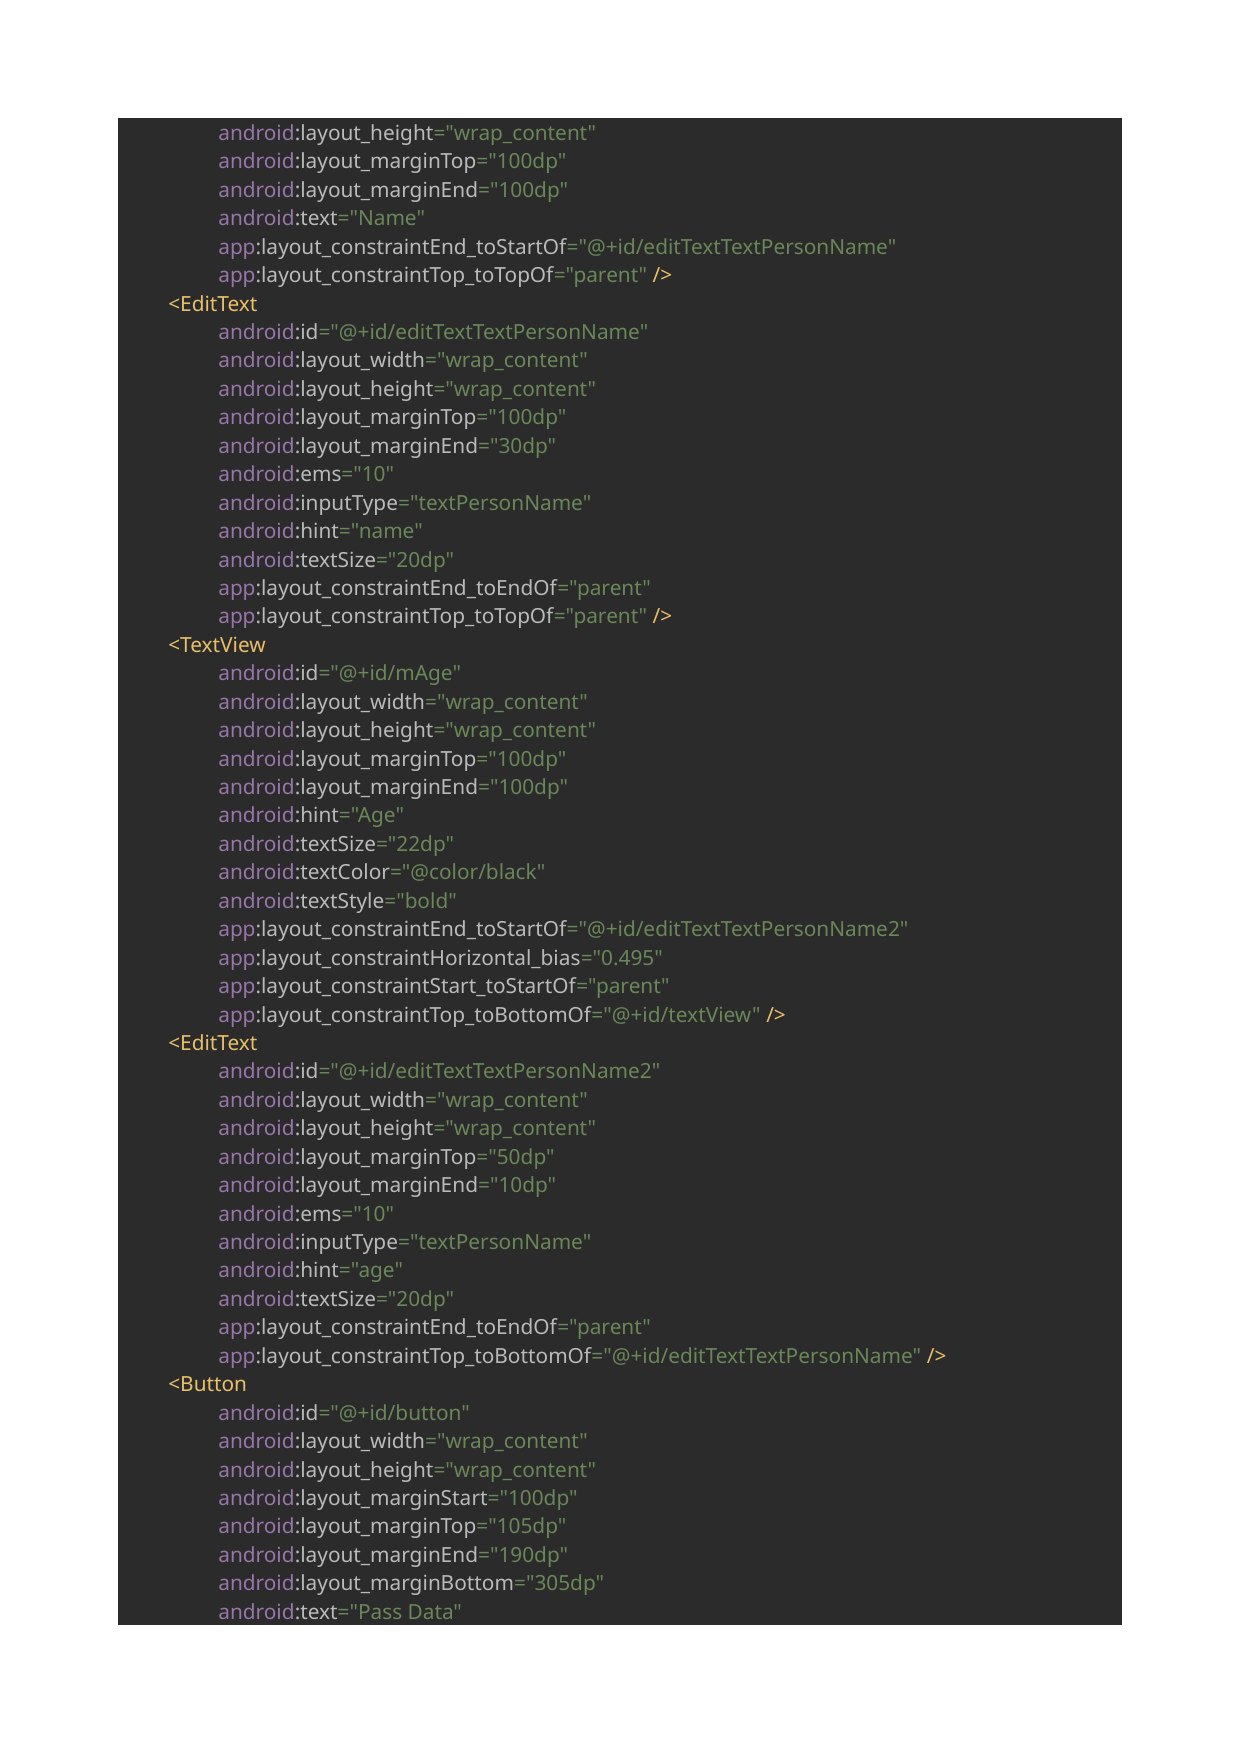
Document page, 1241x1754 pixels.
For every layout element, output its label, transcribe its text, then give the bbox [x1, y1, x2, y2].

text android:id="@+id/editTextTextPersonName2" [118, 1057, 1122, 1085]
text app:layout_constraintStart_toStartOf="parent" [118, 971, 1122, 1000]
text android:id="@+id/editTextTextPersonName" [118, 317, 1122, 346]
text app:layout_constraintHorizontal_bias="0.495" [118, 943, 1122, 971]
text android:ems="10" [118, 459, 1122, 488]
text android:layout_marginEnd="10dp" [118, 1170, 1122, 1199]
text android:hint="name" [118, 516, 1122, 545]
text android:layout_marginEnd="100dp" [118, 772, 1122, 801]
text android:id="@+id/button" [118, 1398, 1122, 1426]
text android:textStyle="bold" [118, 886, 1122, 914]
text android:layout_height="wrap_content" [118, 1113, 1122, 1142]
text android:textSize="20dp" [118, 545, 1122, 573]
text android:layout_marginEnd="30dp" [118, 431, 1122, 459]
text android:layout_width="wrap_content" [118, 346, 1122, 374]
text <TextView [118, 630, 1122, 658]
text android:inputType="textPersonName" [118, 488, 1122, 516]
text android:layout_marginEnd="100dp" [118, 175, 1122, 203]
text android:textSize="22dp" [118, 829, 1122, 857]
text android:text="Pass Data" [118, 1597, 1122, 1625]
text android:textColor="@color/black" [118, 857, 1122, 886]
text app:layout_constraintEnd_toStartOf="@+id/editTextTextPersonName" [118, 232, 1122, 260]
text android:layout_marginEnd="190dp" [118, 1540, 1122, 1568]
text app:layout_constraintTop_toBottomOf="@+id/editTextTextPersonName" /> [118, 1341, 1122, 1369]
text android:layout_width="wrap_content" [118, 1426, 1122, 1455]
text <EditText [118, 1028, 1122, 1057]
text android:textSize="20dp" [118, 1284, 1122, 1312]
text android:layout_marginTop="50dp" [118, 1142, 1122, 1170]
text android:layout_width="wrap_content" [118, 1085, 1122, 1113]
text app:layout_constraintEnd_toStartOf="@+id/editTextTextPersonName2" [118, 914, 1122, 943]
text android:layout_width="wrap_content" [118, 687, 1122, 715]
text app:layout_constraintEnd_toEndOf="parent" [118, 573, 1122, 602]
text android:inputType="textPersonName" [118, 1227, 1122, 1256]
text android:layout_marginTop="100dp" [118, 402, 1122, 431]
text android:layout_height="wrap_content" [118, 374, 1122, 402]
text app:layout_constraintEnd_toEndOf="parent" [118, 1312, 1122, 1341]
text android:ems="10" [118, 1199, 1122, 1227]
text android:layout_marginBottom="305dp" [118, 1568, 1122, 1597]
text android:hint="age" [118, 1256, 1122, 1284]
text android:layout_marginTop="100dp" [118, 147, 1122, 175]
text <EditText [118, 289, 1122, 317]
text app:layout_constraintTop_toTopOf="parent" /> [118, 260, 1122, 289]
text app:layout_constraintTop_toTopOf="parent" /> [118, 602, 1122, 630]
text android:layout_marginStart="100dp" [118, 1483, 1122, 1512]
text <Button [118, 1369, 1122, 1398]
text android:layout_height="wrap_content" [118, 1455, 1122, 1483]
text android:text="Name" [118, 203, 1122, 232]
text android:layout_marginTop="105dp" [118, 1512, 1122, 1540]
text android:id="@+id/mAge" [118, 658, 1122, 687]
text android:layout_height="wrap_content" [118, 715, 1122, 744]
text android:layout_marginTop="100dp" [118, 744, 1122, 772]
text android:layout_height="wrap_content" [118, 118, 1122, 147]
text app:layout_constraintTop_toBottomOf="@+id/textView" /> [118, 1000, 1122, 1028]
text android:hint="Age" [118, 801, 1122, 829]
